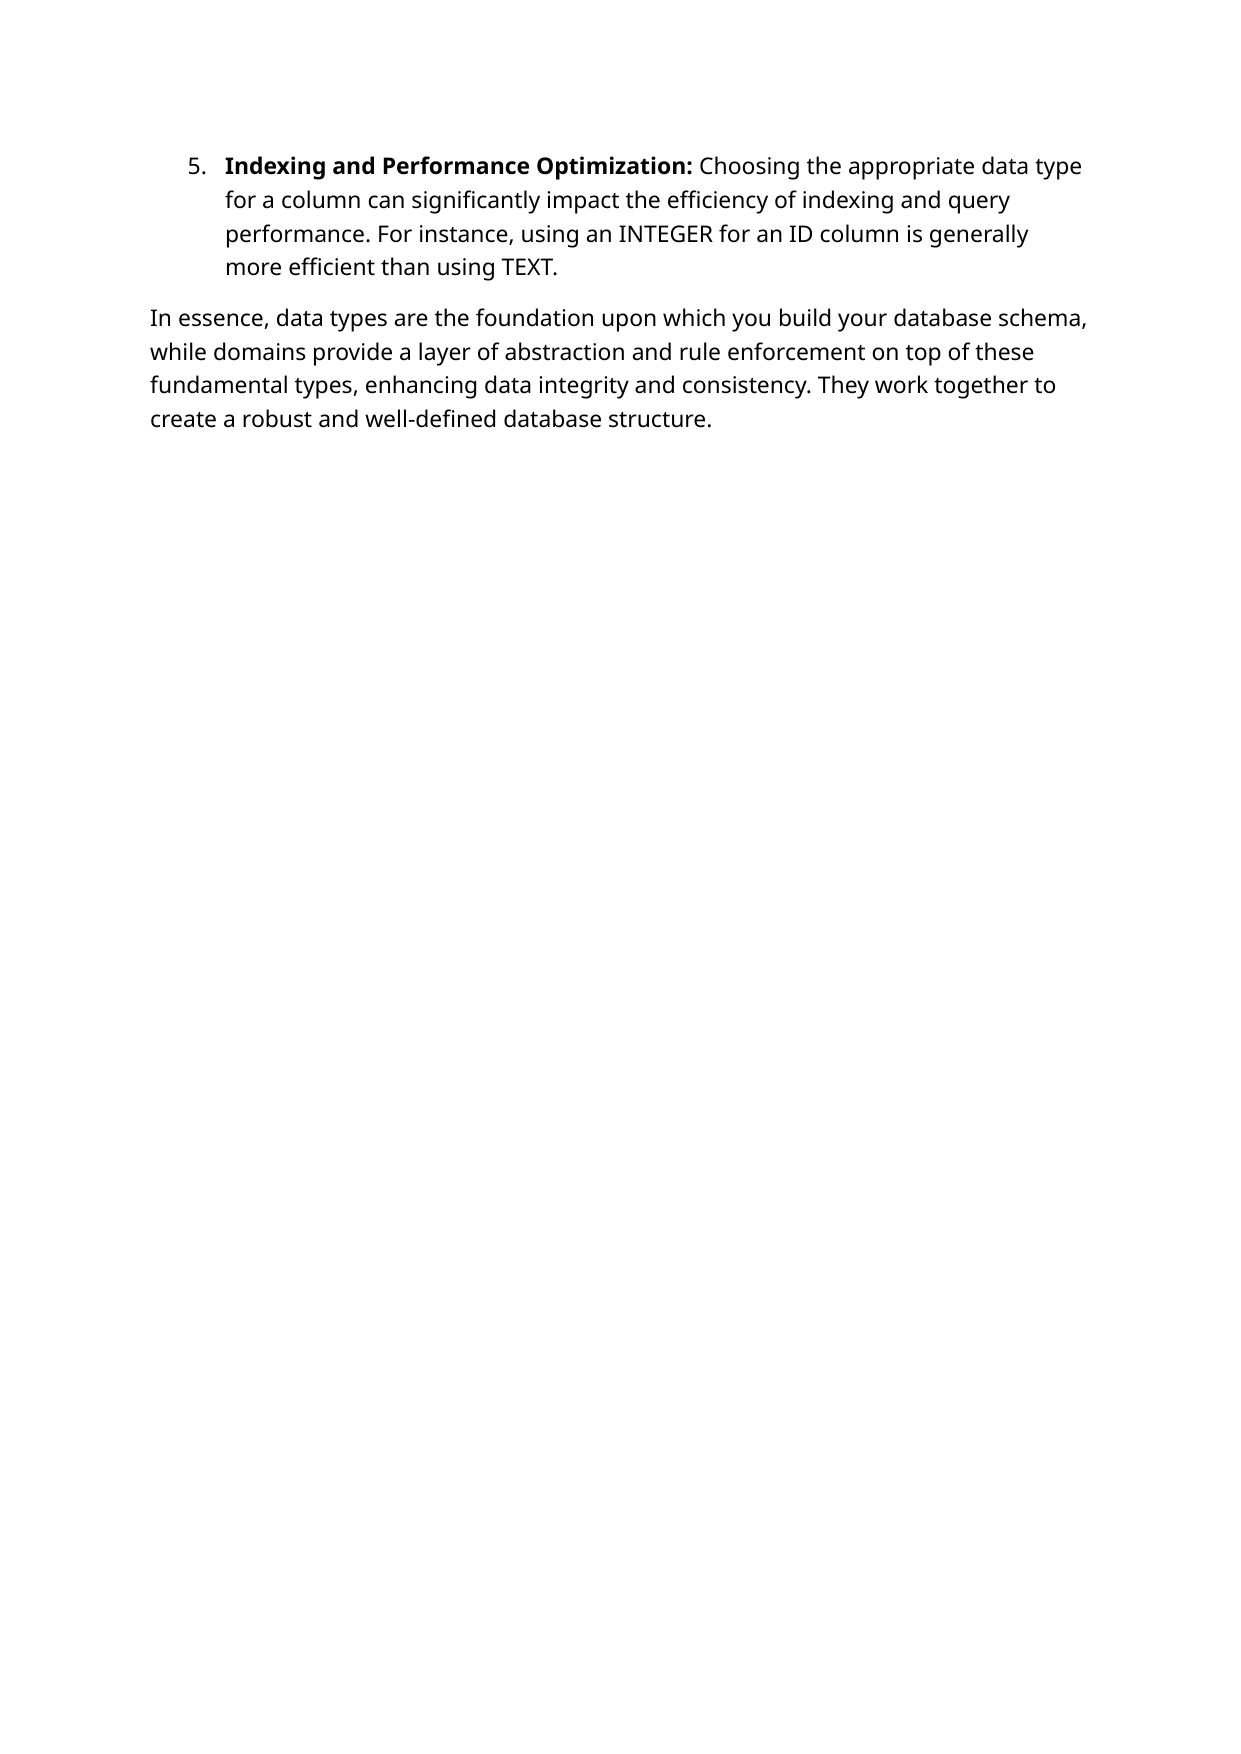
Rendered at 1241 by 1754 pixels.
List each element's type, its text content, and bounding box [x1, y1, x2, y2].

text In essence, data types are the foundation upon which you build your database schema, while domains provide a layer of abstraction and rule enforcement on top of these fundamental types, enhancing data integrity and consistency. They work together to create a robust and well-defined database structure. [150, 302, 1090, 434]
list Indexing and Performance Optimization: Choosing the appropriate data type for a column can significantly impact the efficiency of indexing and query performance. For instance, using an INTEGER for an ID column is generally more efficient than using TEXT. [187, 150, 1090, 282]
